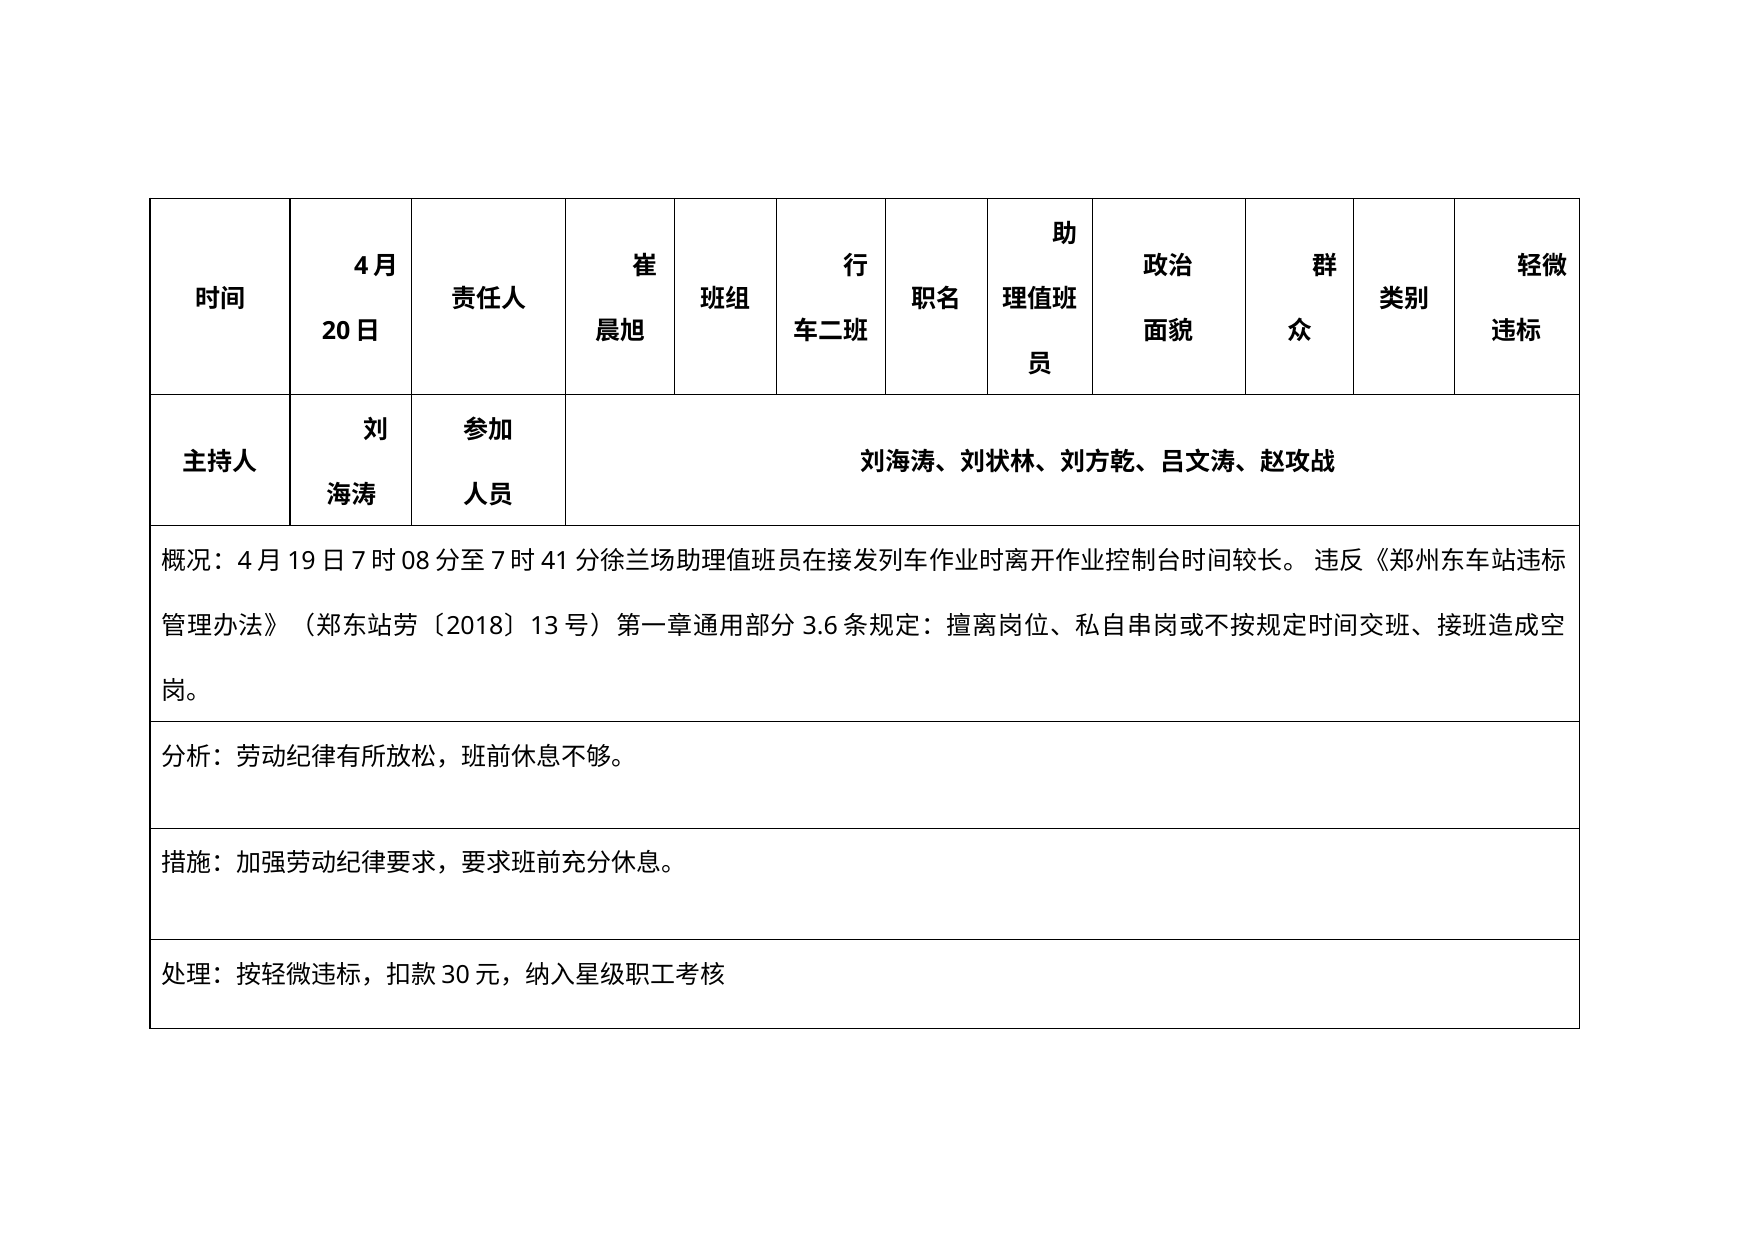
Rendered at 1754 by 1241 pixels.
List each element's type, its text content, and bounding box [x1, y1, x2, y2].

table_cell 刘海涛 [291, 395, 411, 525]
table_header 政治 面貌 [1093, 199, 1245, 394]
table_cell 措施：加强劳动纪律要求，要求班前充分休息。 [151, 829, 1579, 939]
table_header 班组 [675, 199, 776, 394]
table_header 职名 [886, 199, 987, 394]
table_cell 概况：4月19日7时08分至7时41分徐兰场助理值班员在接发列车作业时离开作业控制台时间较长。 违反《郑州东车站违标管理办法》（郑东站劳〔2018〕13号）第一章通用部分3.6条规定：擅离岗位、私自串岗或不按规定时间交班、接班造成空岗。 [151, 526, 1579, 721]
table_header 4月20日 [291, 199, 411, 394]
table_cell 分析：劳动纪律有所放松，班前休息不够。 [151, 722, 1579, 827]
table_header 助理值班员 [988, 199, 1092, 394]
table_header 崔晨旭 [566, 199, 674, 394]
table_cell 参加 人员 [412, 395, 565, 525]
table_header 群众 [1246, 199, 1353, 394]
table_header 类别 [1354, 199, 1454, 394]
table_cell 处理：按轻微违标，扣款30元，纳入星级职工考核 [151, 940, 1579, 1028]
table_header 行车二班 [777, 199, 885, 394]
table_header 责任人 [412, 199, 565, 394]
table_cell 主持人 [151, 395, 289, 525]
table_header 时间 [151, 199, 289, 394]
table_header 轻微违标 [1455, 199, 1579, 394]
table_cell 刘海涛、刘状林、刘方乾、吕文涛、赵攻战 [566, 395, 1579, 525]
